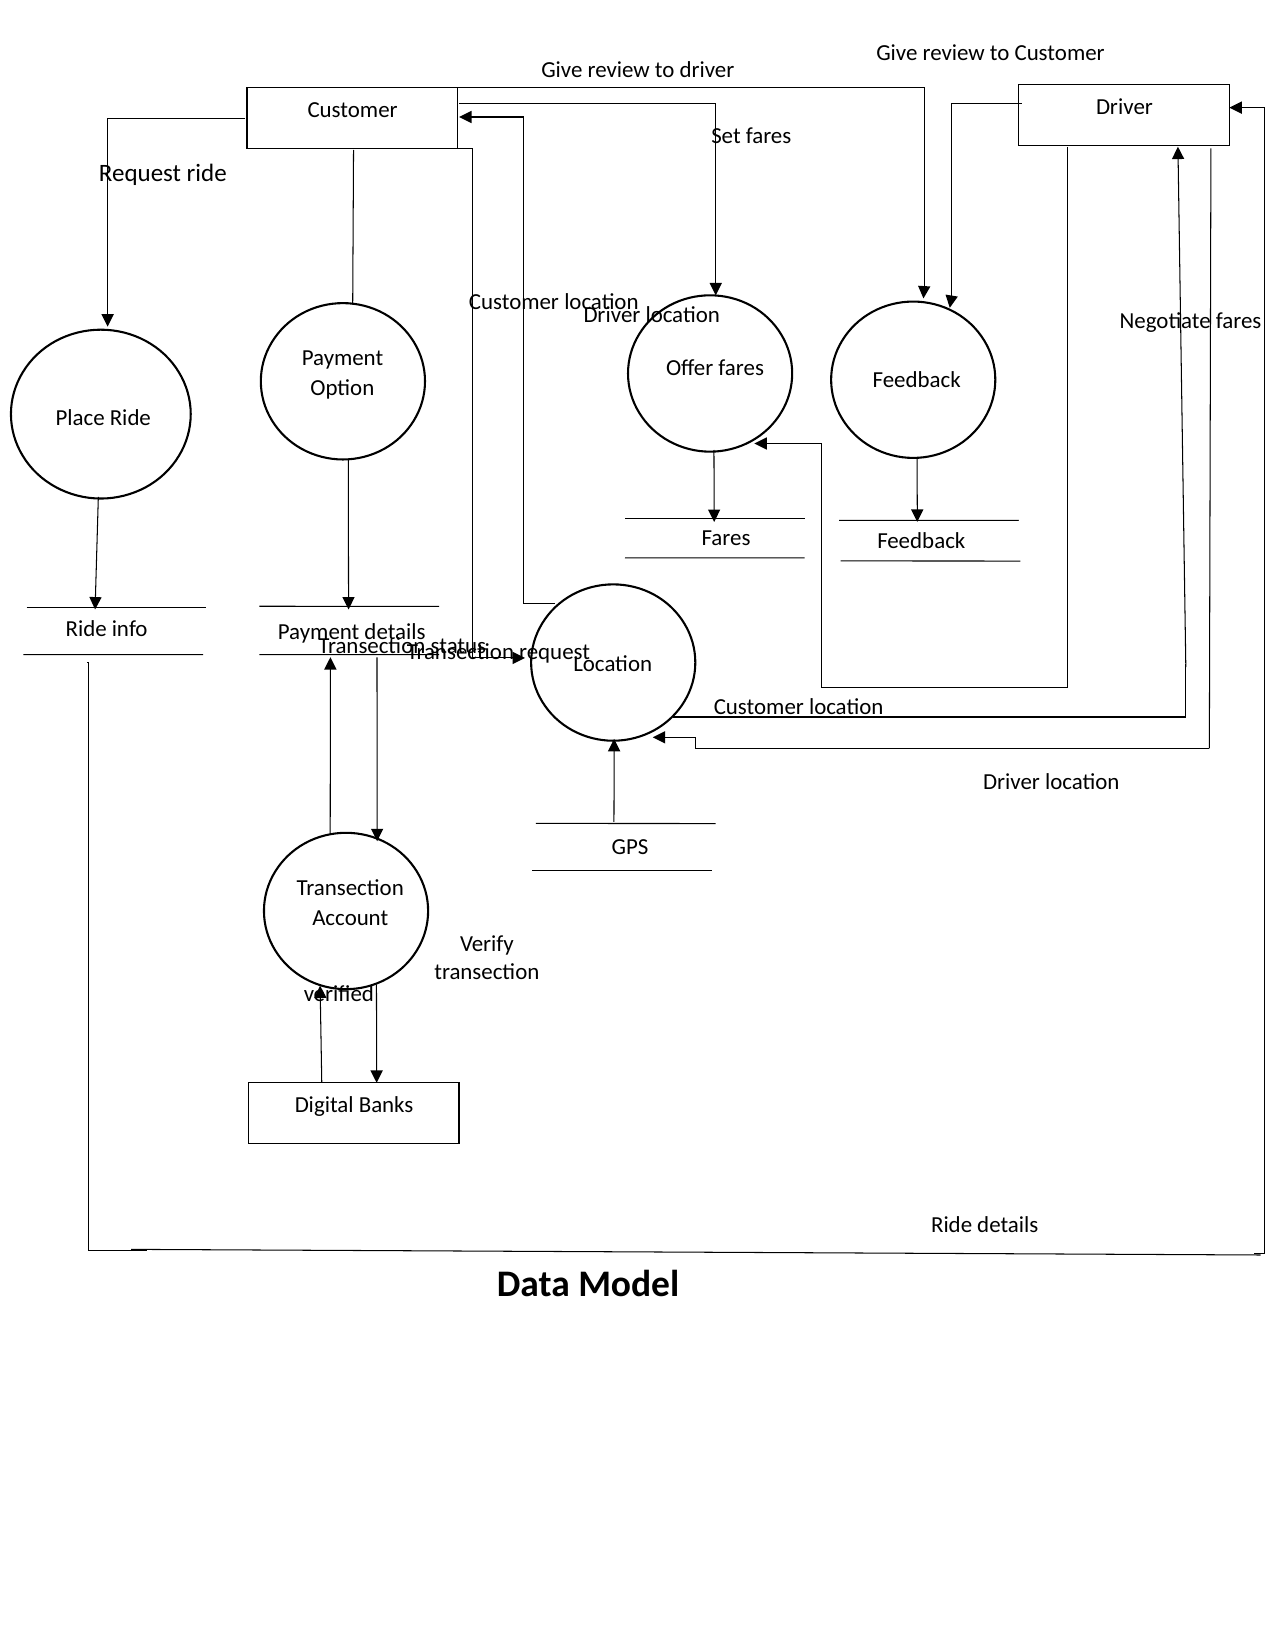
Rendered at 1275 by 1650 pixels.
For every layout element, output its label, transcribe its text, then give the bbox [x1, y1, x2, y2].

text Data Model [150, 1260, 1125, 1306]
